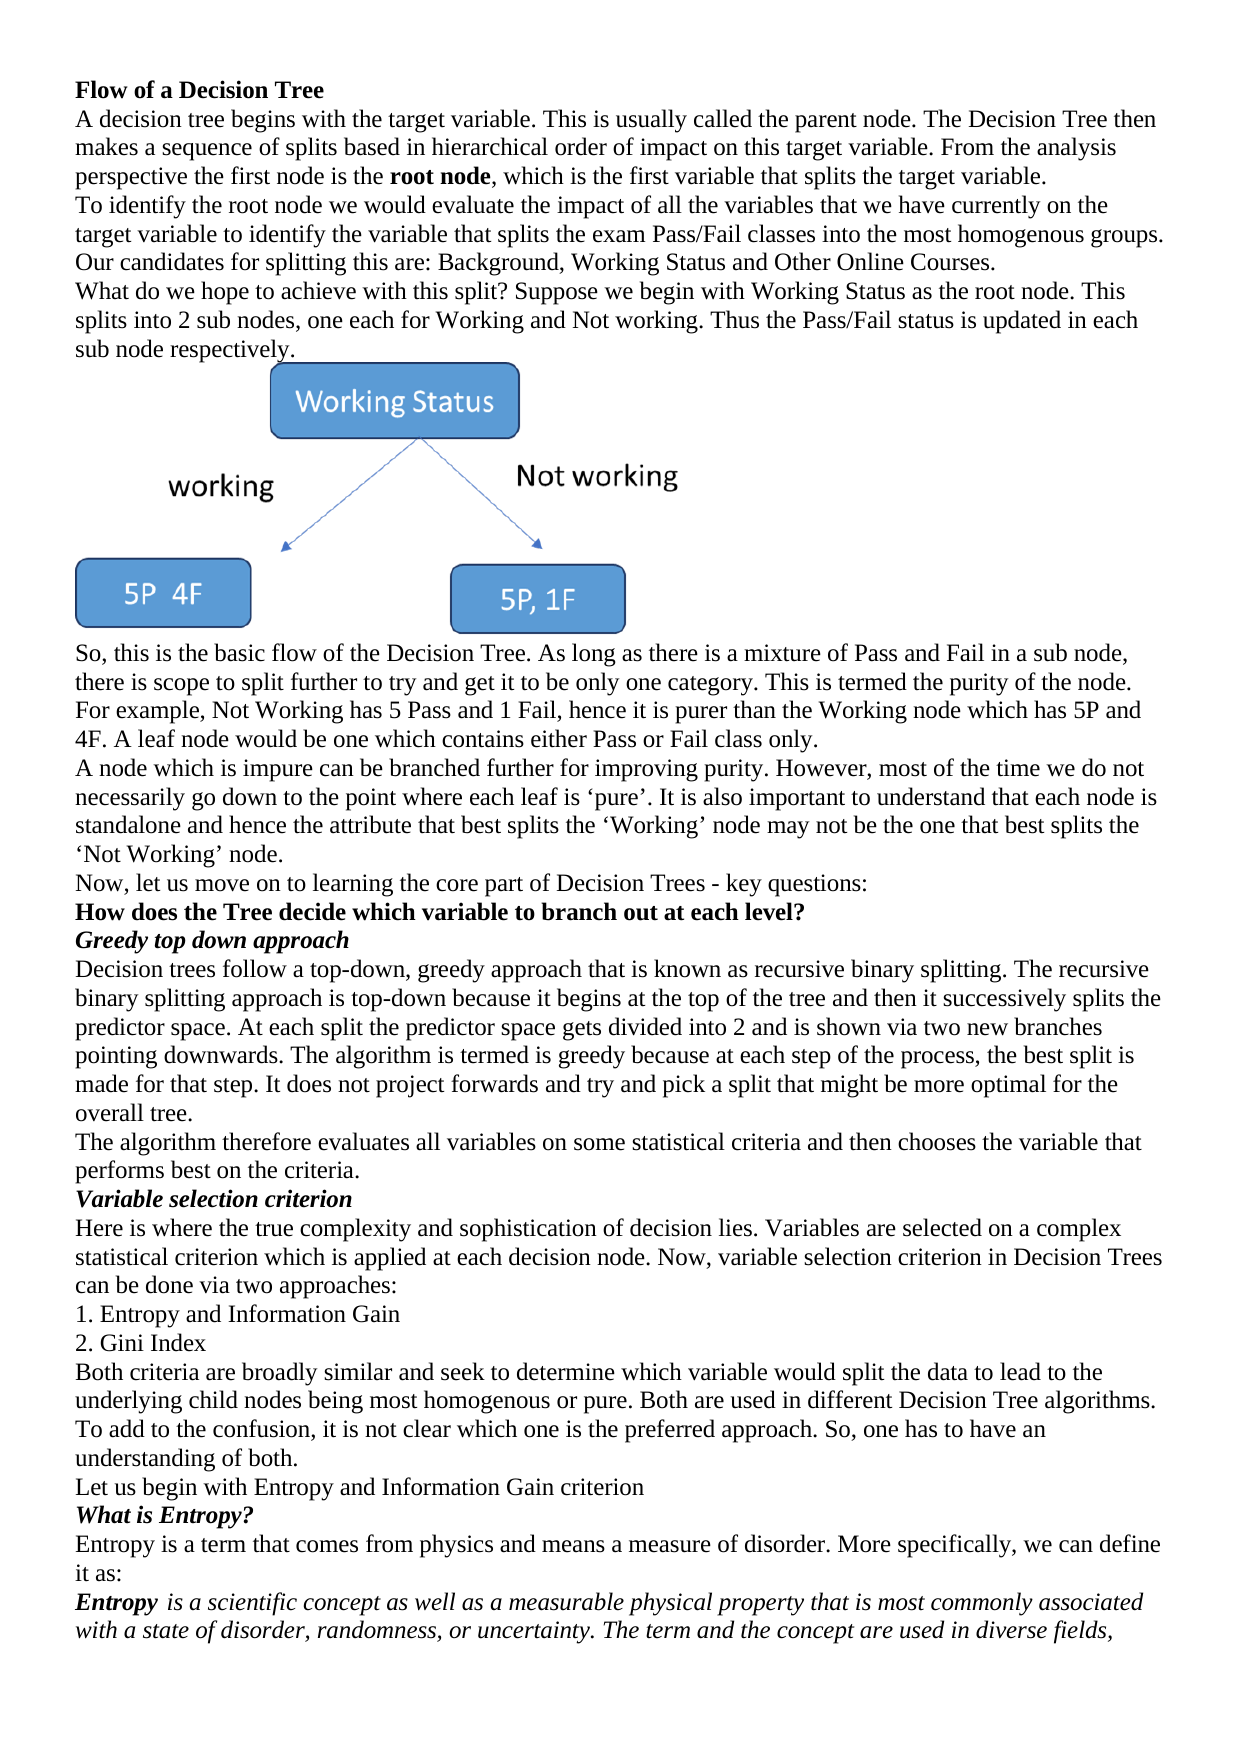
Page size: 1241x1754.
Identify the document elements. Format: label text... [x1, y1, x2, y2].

text Flow of a Decision Tree [75, 75, 1165, 104]
text What do we hope to achieve with this split? Suppose we begin with Working Status as the root node. This splits into 2 sub nodes, one each for Working and Not working. Thus the Pass/Fail status is updated in each sub node respectively. [75, 276, 1165, 362]
text How does the Tree decide which variable to branch out at each level? [75, 897, 1165, 925]
text Here is where the true complexity and sophistication of decision lies. Variables are selected on a complex statistical criterion which is applied at each decision node. Now, variable selection criterion in Decision Trees can be done via two approaches: [75, 1213, 1165, 1299]
text Greedy top down approach [75, 925, 1165, 954]
text A decision tree begins with the target variable. This is usually called the parent node. The Decision Tree then makes a sequence of splits based in hierarchical order of impact on this target variable. From the analysis perspective the first node is the root node, which is the first variable that splits the target variable. [75, 104, 1165, 190]
text 2. Gini Index [75, 1328, 1165, 1357]
text Entropy is a term that comes from physics and means a measure of disorder. More specifically, we can define it as: [75, 1529, 1165, 1587]
text Variable selection criterion [75, 1184, 1165, 1213]
text Now, let us move on to learning the core part of Decision Trees - key questions: [75, 868, 1165, 897]
text The algorithm therefore evaluates all variables on some statistical criteria and then chooses the variable that performs best on the criteria. [75, 1127, 1165, 1184]
text 1. Entropy and Information Gain [75, 1299, 1165, 1328]
text What is Entropy? [75, 1500, 1165, 1529]
text Let us begin with Entropy and Information Gain criterion [75, 1472, 1165, 1500]
text Decision trees follow a top-down, greedy approach that is known as recursive binary splitting. The recursive binary splitting approach is top-down because it begins at the top of the tree and then it successively splits the predictor space. At each split the predictor space gets divided into 2 and is shown via two new branches pointing downwards. The algorithm is termed is greedy because at each step of the process, the best split is made for that step. It does not project forwards and try and pick a split that might be more optimal for the overall tree. [75, 954, 1165, 1127]
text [75, 1587, 1165, 1644]
picture [75, 362, 698, 638]
text To identify the root node we would evaluate the impact of all the variables that we have currently on the target variable to identify the variable that splits the exam Pass/Fail classes into the most homogenous groups. Our candidates for splitting this are: Background, Working Status and Other Online Courses. [75, 190, 1165, 276]
text So, this is the basic flow of the Decision Tree. As long as there is a mixture of Pass and Fail in a sub node, there is scope to split further to try and get it to be only one category. This is termed the purity of the node. For example, Not Working has 5 Pass and 1 Fail, hence it is purer than the Working node which has 5P and 4F. A leaf node would be one which contains either Pass or Fail class only. [75, 638, 1165, 753]
text A node which is impure can be branched further for improving purity. However, most of the time we do not necessarily go down to the point where each leaf is ‘pure’. It is also important to understand that each node is standalone and hence the attribute that best splits the ‘Working’ node may not be the one that best splits the ‘Not Working’ node. [75, 753, 1165, 868]
text Both criteria are broadly similar and seek to determine which variable would split the data to lead to the underlying child nodes being most homogenous or pure. Both are used in different Decision Tree algorithms. To add to the confusion, it is not clear which one is the preferred approach. So, one has to have an understanding of both. [75, 1357, 1165, 1472]
